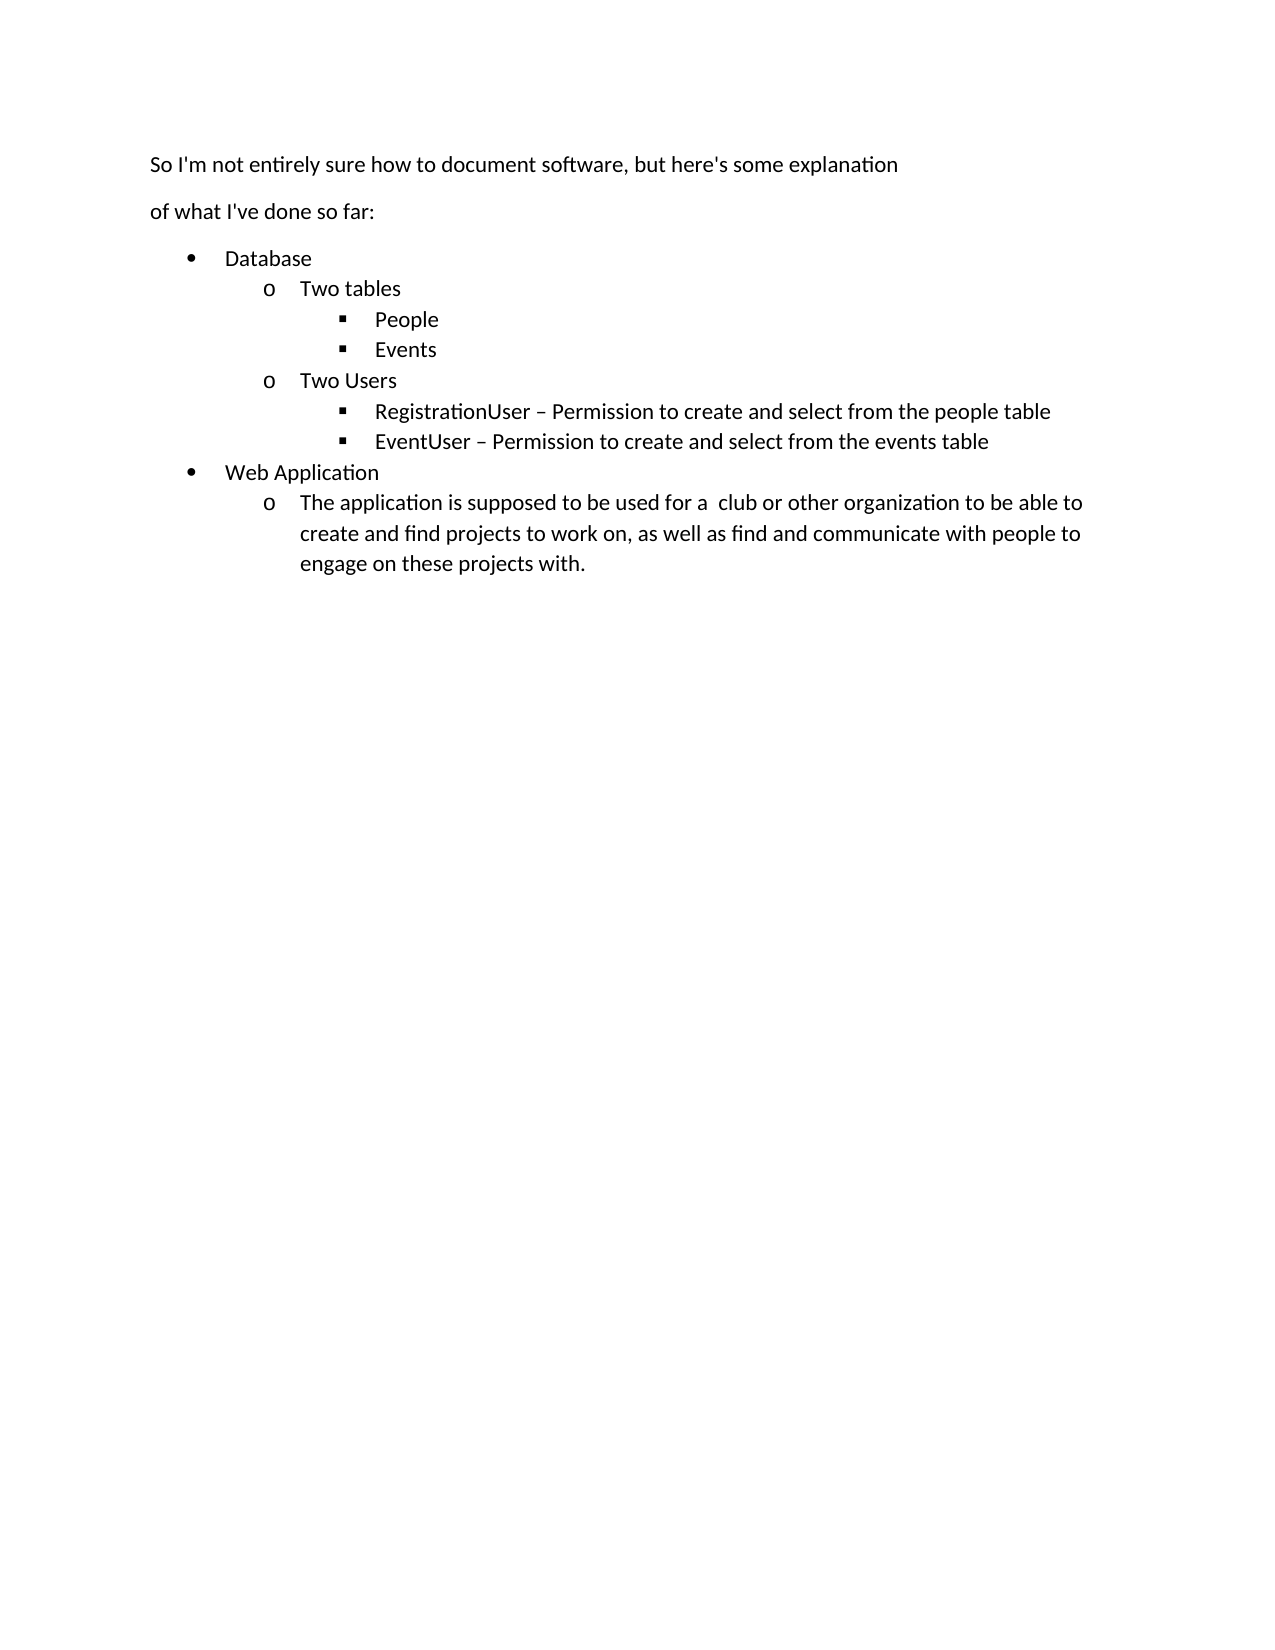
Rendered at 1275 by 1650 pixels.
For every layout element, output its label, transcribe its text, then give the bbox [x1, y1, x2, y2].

list Two Users [262, 366, 1125, 395]
list RegistrationUser – Permission to create and select from the people table [337, 397, 1125, 425]
list People [337, 305, 1125, 333]
list Database [187, 244, 1125, 272]
list Web Application [187, 458, 1125, 486]
list The application is supposed to be used for a club or other organization to be able to create and find projects to work on, as well as find and communicate with people to engage on these projects with. [262, 488, 1125, 577]
text of what I've done so far: [150, 197, 1125, 225]
list EventUser – Permission to create and select from the events table [337, 427, 1125, 456]
list Events [337, 336, 1125, 364]
list Two tables [262, 274, 1125, 303]
text So I'm not entirely sure how to document software, but here's some explanation [150, 150, 1125, 178]
